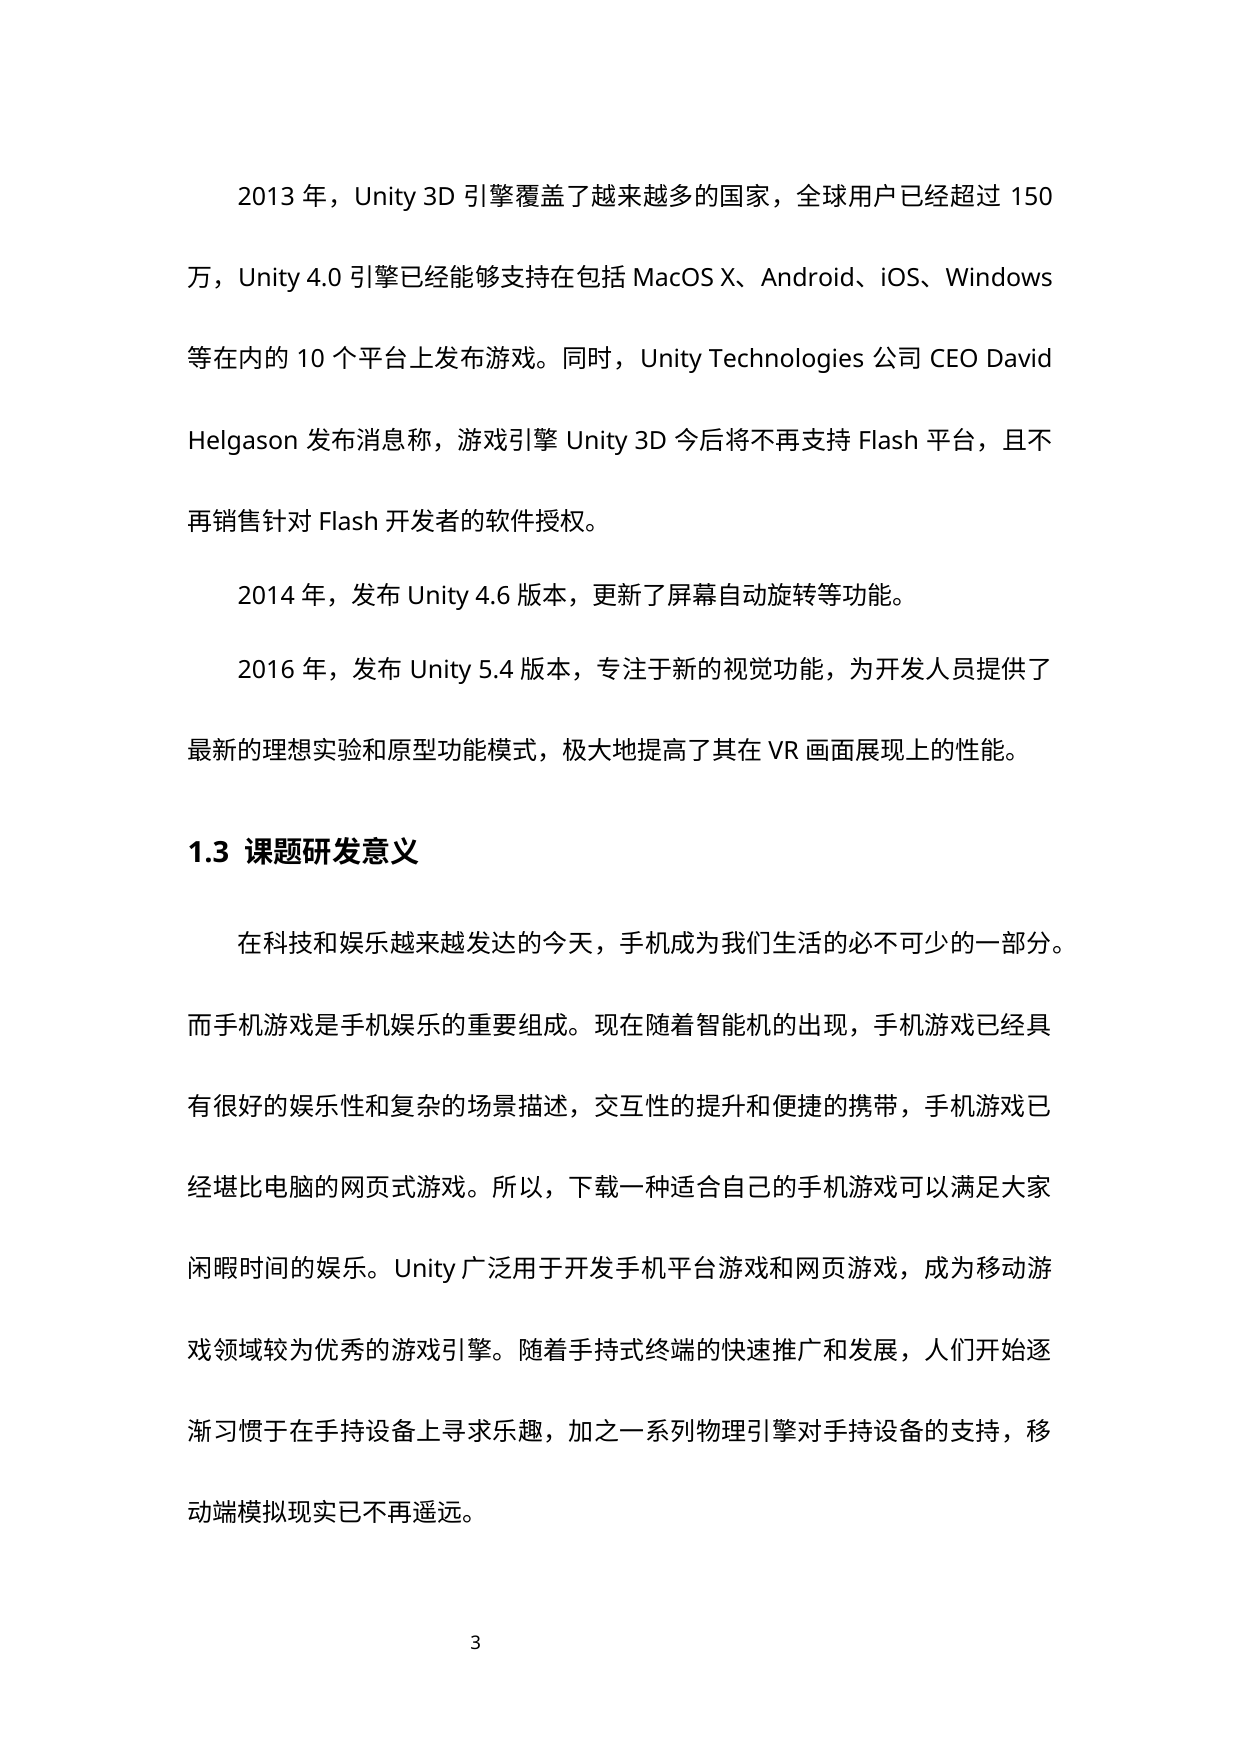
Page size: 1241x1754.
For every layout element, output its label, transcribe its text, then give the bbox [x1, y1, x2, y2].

text 在科技和娱乐越来越发达的今天，手机成为我们生活的必不可少的一部分。而手机游戏是手机娱乐的重要组成。现在随着智能机的出现，手机游戏已经具有很好的娱乐性和复杂的场景描述，交互性的提升和便捷的携带，手机游戏已经堪比电脑的网页式游戏。所以，下载一种适合自己的手机游戏可以满足大家闲暇时间的娱乐。Unity广泛用于开发手机平台游戏和网页游戏，成为移动游戏领域较为优秀的游戏引擎。随着手持式终端的快速推广和发展，人们开始逐渐习惯于在手持设备上寻求乐趣，加之一系列物理引擎对手持设备的支持，移动端模拟现实已不再遥远。 [187, 909, 1053, 1543]
subtitle 1.3 课题研发意义 [187, 817, 1053, 882]
text 2016 年，发布 Unity 5.4 版本，专注于新的视觉功能，为开发人员提供了最新的理想实验和原型功能模式，极大地提高了其在 VR 画面展现上的性能。 [187, 635, 1053, 781]
text 2014 年，发布 Unity 4.6 版本，更新了屏幕自动旋转等功能。 [187, 561, 1053, 626]
text 2013 年，Unity 3D 引擎覆盖了越来越多的国家，全球用户已经超过 150 万，Unity 4.0 引擎已经能够支持在包括 MacOS X、Android、iOS、Windows 等在内的 10 个平台上发布游戏。同时，Unity Technologies 公司 CEO David Helgason 发布消息称，游戏引擎 Unity 3D 今后将不再支持 Flash 平台，且不再销售针对 Flash 开发者的软件授权。 [187, 162, 1053, 552]
